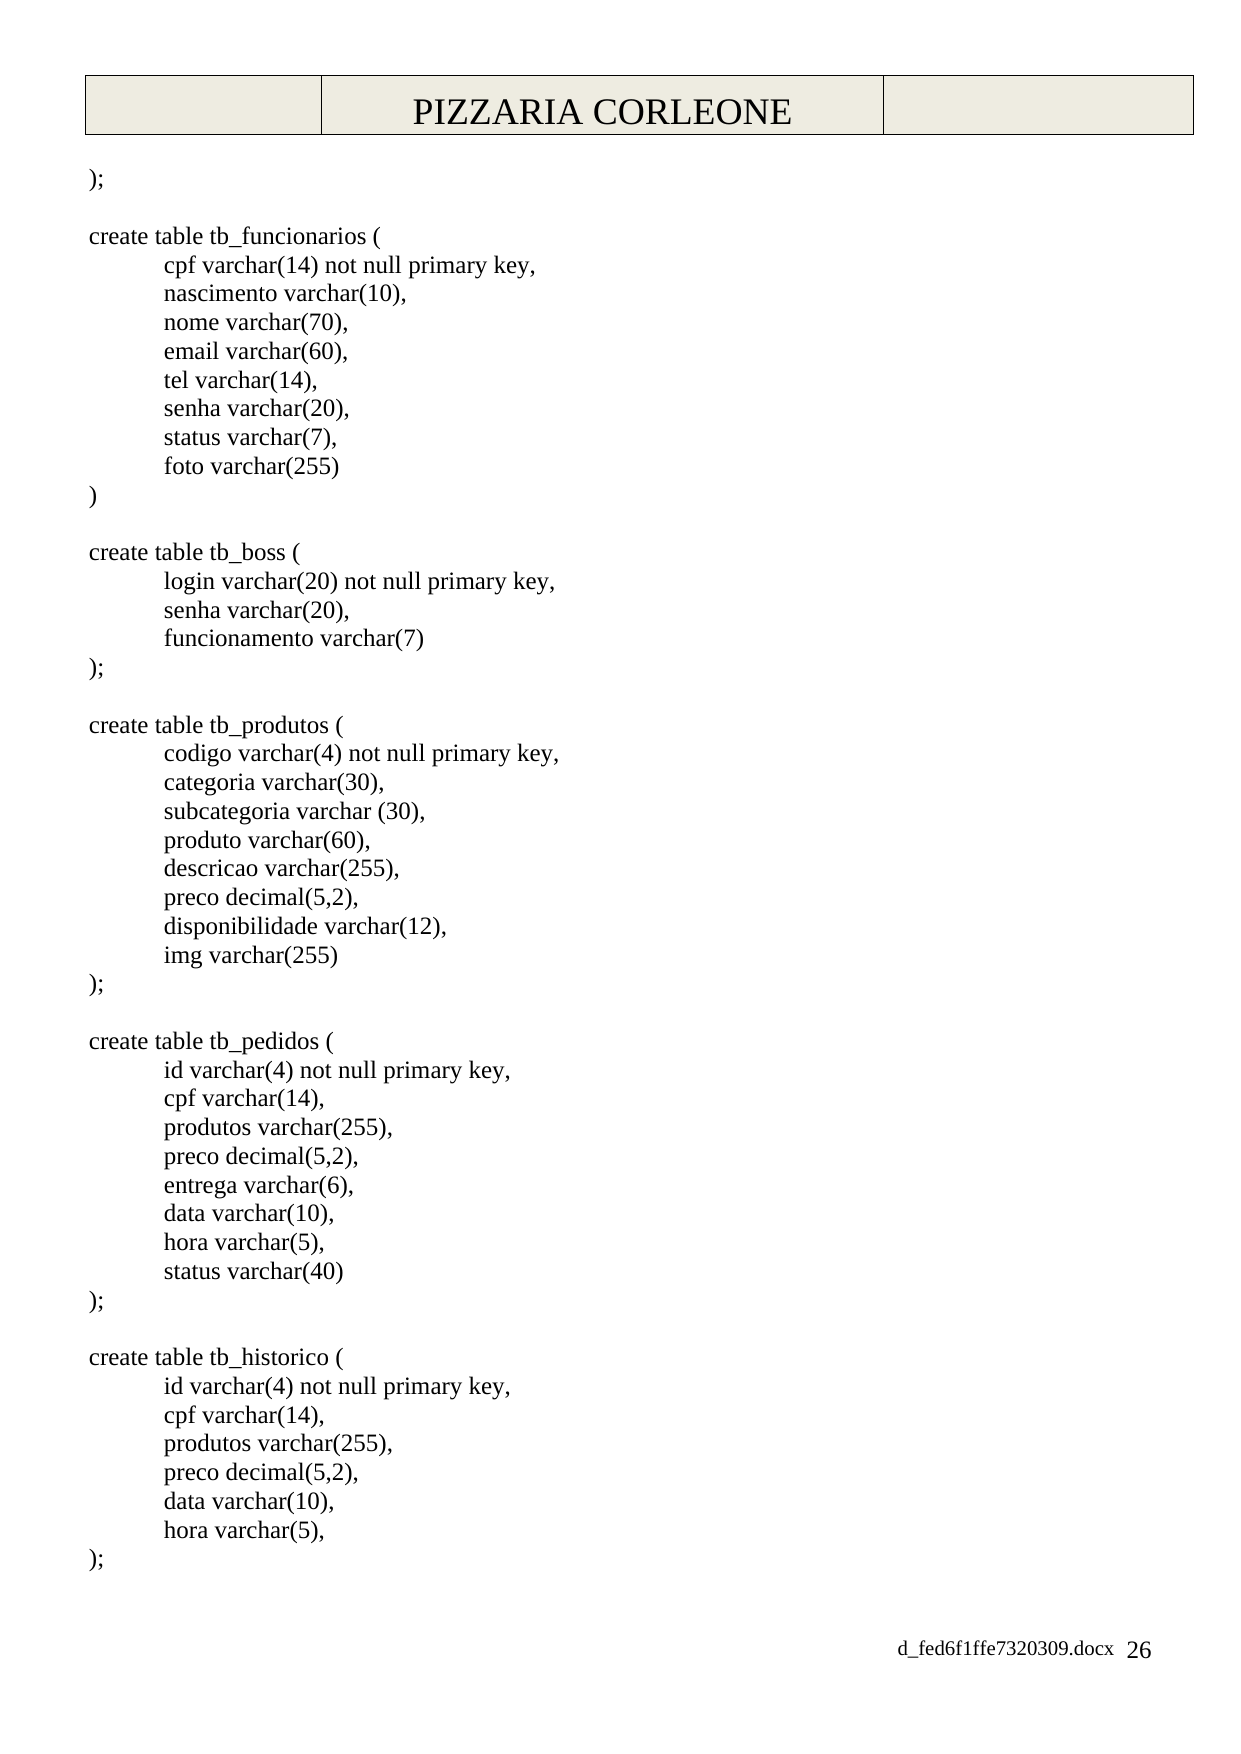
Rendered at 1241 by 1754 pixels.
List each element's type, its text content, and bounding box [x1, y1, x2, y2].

text cpf varchar(14), [89, 1083, 1152, 1112]
text ); [89, 163, 1152, 192]
text produtos varchar(255), [89, 1428, 1152, 1457]
text nome varchar(70), [89, 307, 1152, 336]
text ); [89, 1285, 1152, 1313]
text email varchar(60), [89, 336, 1152, 365]
text tel varchar(14), [89, 365, 1152, 393]
text status varchar(40) [89, 1256, 1152, 1285]
text categoria varchar(30), [89, 767, 1152, 796]
text subcategoria varchar (30), [89, 796, 1152, 825]
text id varchar(4) not null primary key, [89, 1371, 1152, 1400]
text create table tb_historico ( [89, 1342, 1152, 1371]
text ); [89, 968, 1152, 997]
text cpf varchar(14) not null primary key, [89, 250, 1152, 278]
text nascimento varchar(10), [89, 278, 1152, 307]
text foto varchar(255) [89, 451, 1152, 480]
text ); [89, 1543, 1152, 1572]
text ) [89, 480, 1152, 508]
text preco decimal(5,2), [89, 1141, 1152, 1170]
text funcionamento varchar(7) [89, 623, 1152, 652]
text create table tb_pedidos ( [89, 1026, 1152, 1055]
text produto varchar(60), [89, 825, 1152, 853]
text cpf varchar(14), [89, 1400, 1152, 1428]
text preco decimal(5,2), [89, 1457, 1152, 1486]
text produtos varchar(255), [89, 1112, 1152, 1141]
text id varchar(4) not null primary key, [89, 1055, 1152, 1083]
text entrega varchar(6), [89, 1170, 1152, 1198]
text preco decimal(5,2), [89, 882, 1152, 911]
text create table tb_produtos ( [89, 710, 1152, 738]
text create table tb_boss ( [89, 537, 1152, 566]
text data varchar(10), [89, 1486, 1152, 1515]
text ); [89, 652, 1152, 681]
text create table tb_funcionarios ( [89, 221, 1152, 250]
text senha varchar(20), [89, 595, 1152, 623]
text disponibilidade varchar(12), [89, 911, 1152, 940]
text data varchar(10), [89, 1198, 1152, 1227]
text descricao varchar(255), [89, 853, 1152, 882]
text status varchar(7), [89, 422, 1152, 451]
text hora varchar(5), [89, 1227, 1152, 1256]
text login varchar(20) not null primary key, [89, 566, 1152, 595]
text img varchar(255) [89, 940, 1152, 968]
text codigo varchar(4) not null primary key, [89, 738, 1152, 767]
text senha varchar(20), [89, 393, 1152, 422]
text hora varchar(5), [89, 1515, 1152, 1543]
